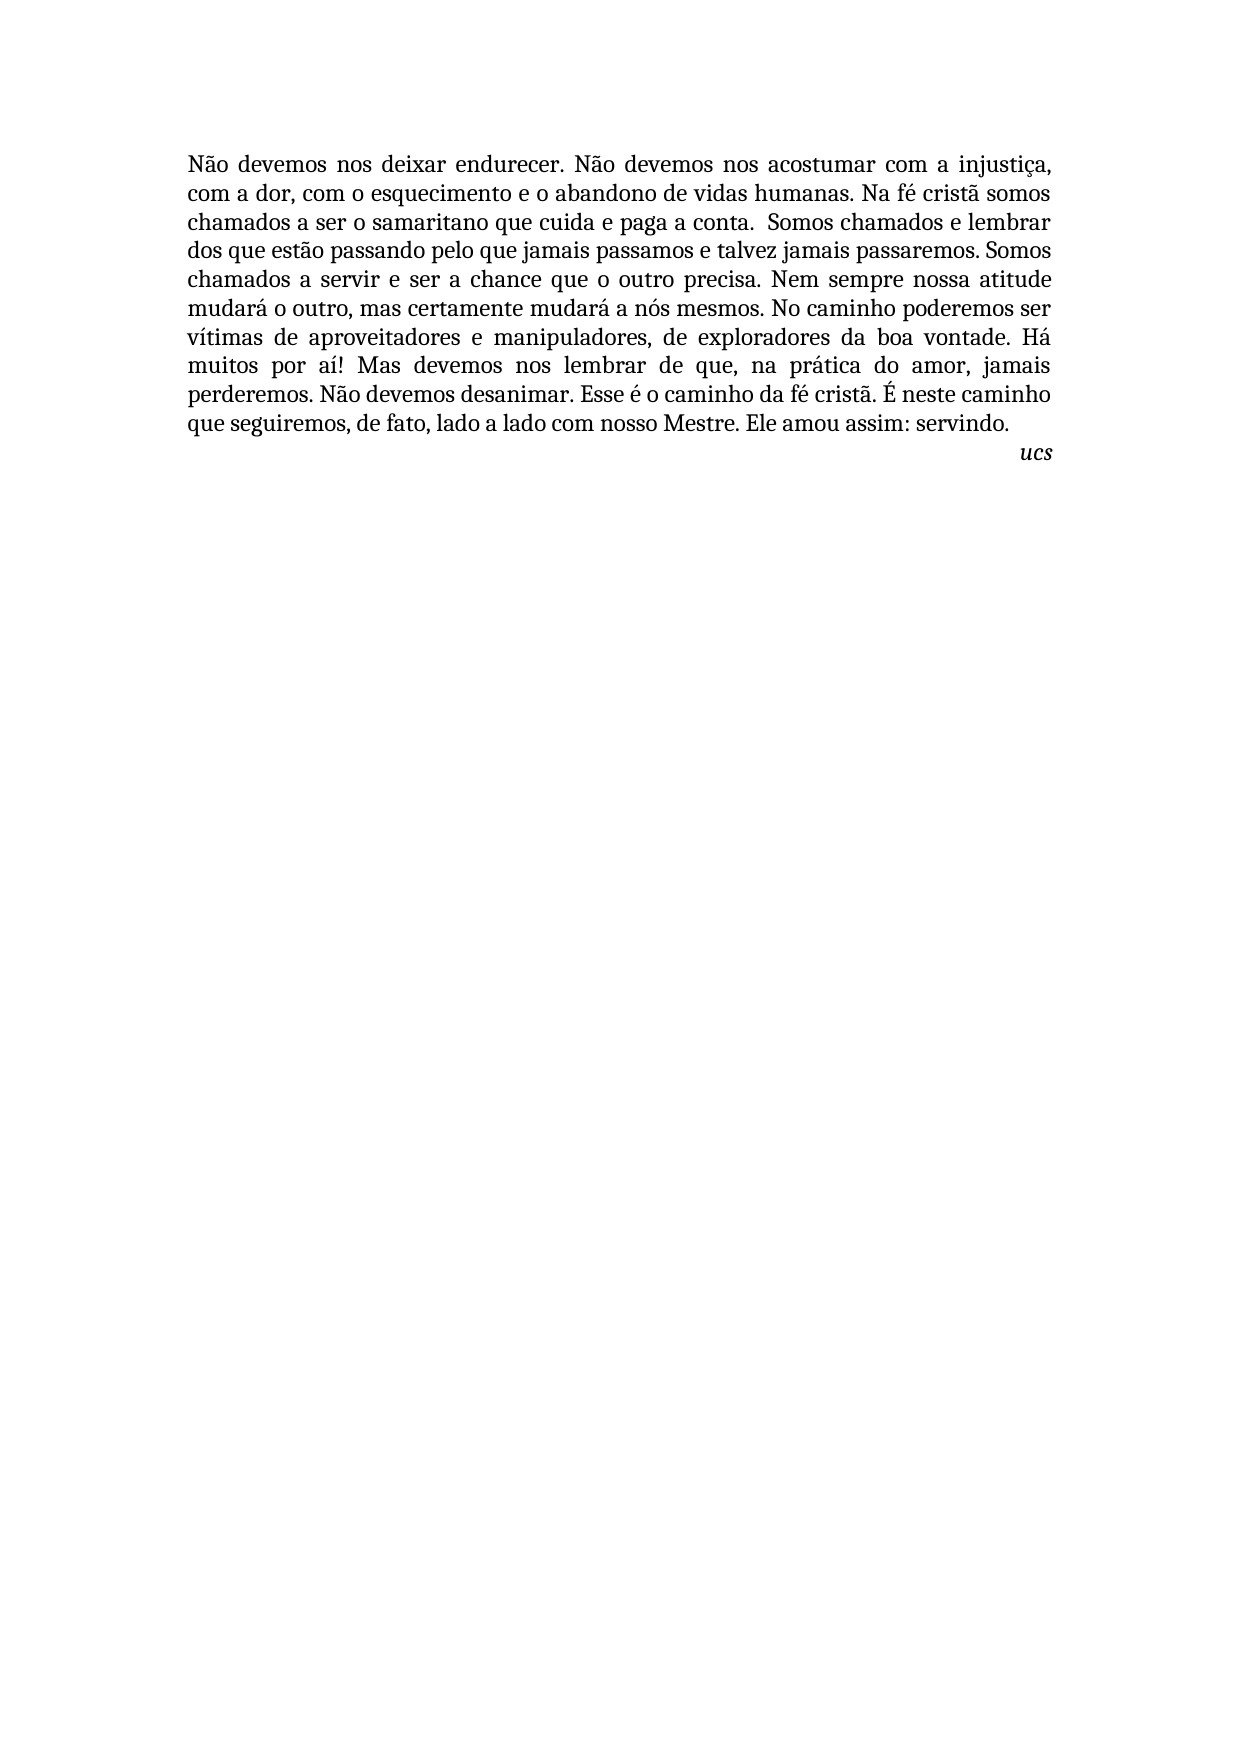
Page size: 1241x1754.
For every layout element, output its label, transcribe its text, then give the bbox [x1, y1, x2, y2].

text ucs [187, 437, 1053, 466]
text Não devemos nos deixar endurecer. Não devemos nos acostumar com a injustiça, com a dor, com o esquecimento e o abandono de vidas humanas. Na fé cristã somos chamados a ser o samaritano que cuida e paga a conta. Somos chamados e lembrar dos que estão passando pelo que jamais passamos e talvez jamais passaremos. Somos chamados a servir e ser a chance que o outro precisa. Nem sempre nossa atitude mudará o outro, mas certamente mudará a nós mesmos. No caminho poderemos ser vítimas de aproveitadores e manipuladores, de exploradores da boa vontade. Há muitos por aí! Mas devemos nos lembrar de que, na prática do amor, jamais perderemos. Não devemos desanimar. Esse é o caminho da fé cristã. É neste caminho que seguiremos, de fato, lado a lado com nosso Mestre. Ele amou assim: servindo. [187, 150, 1053, 437]
